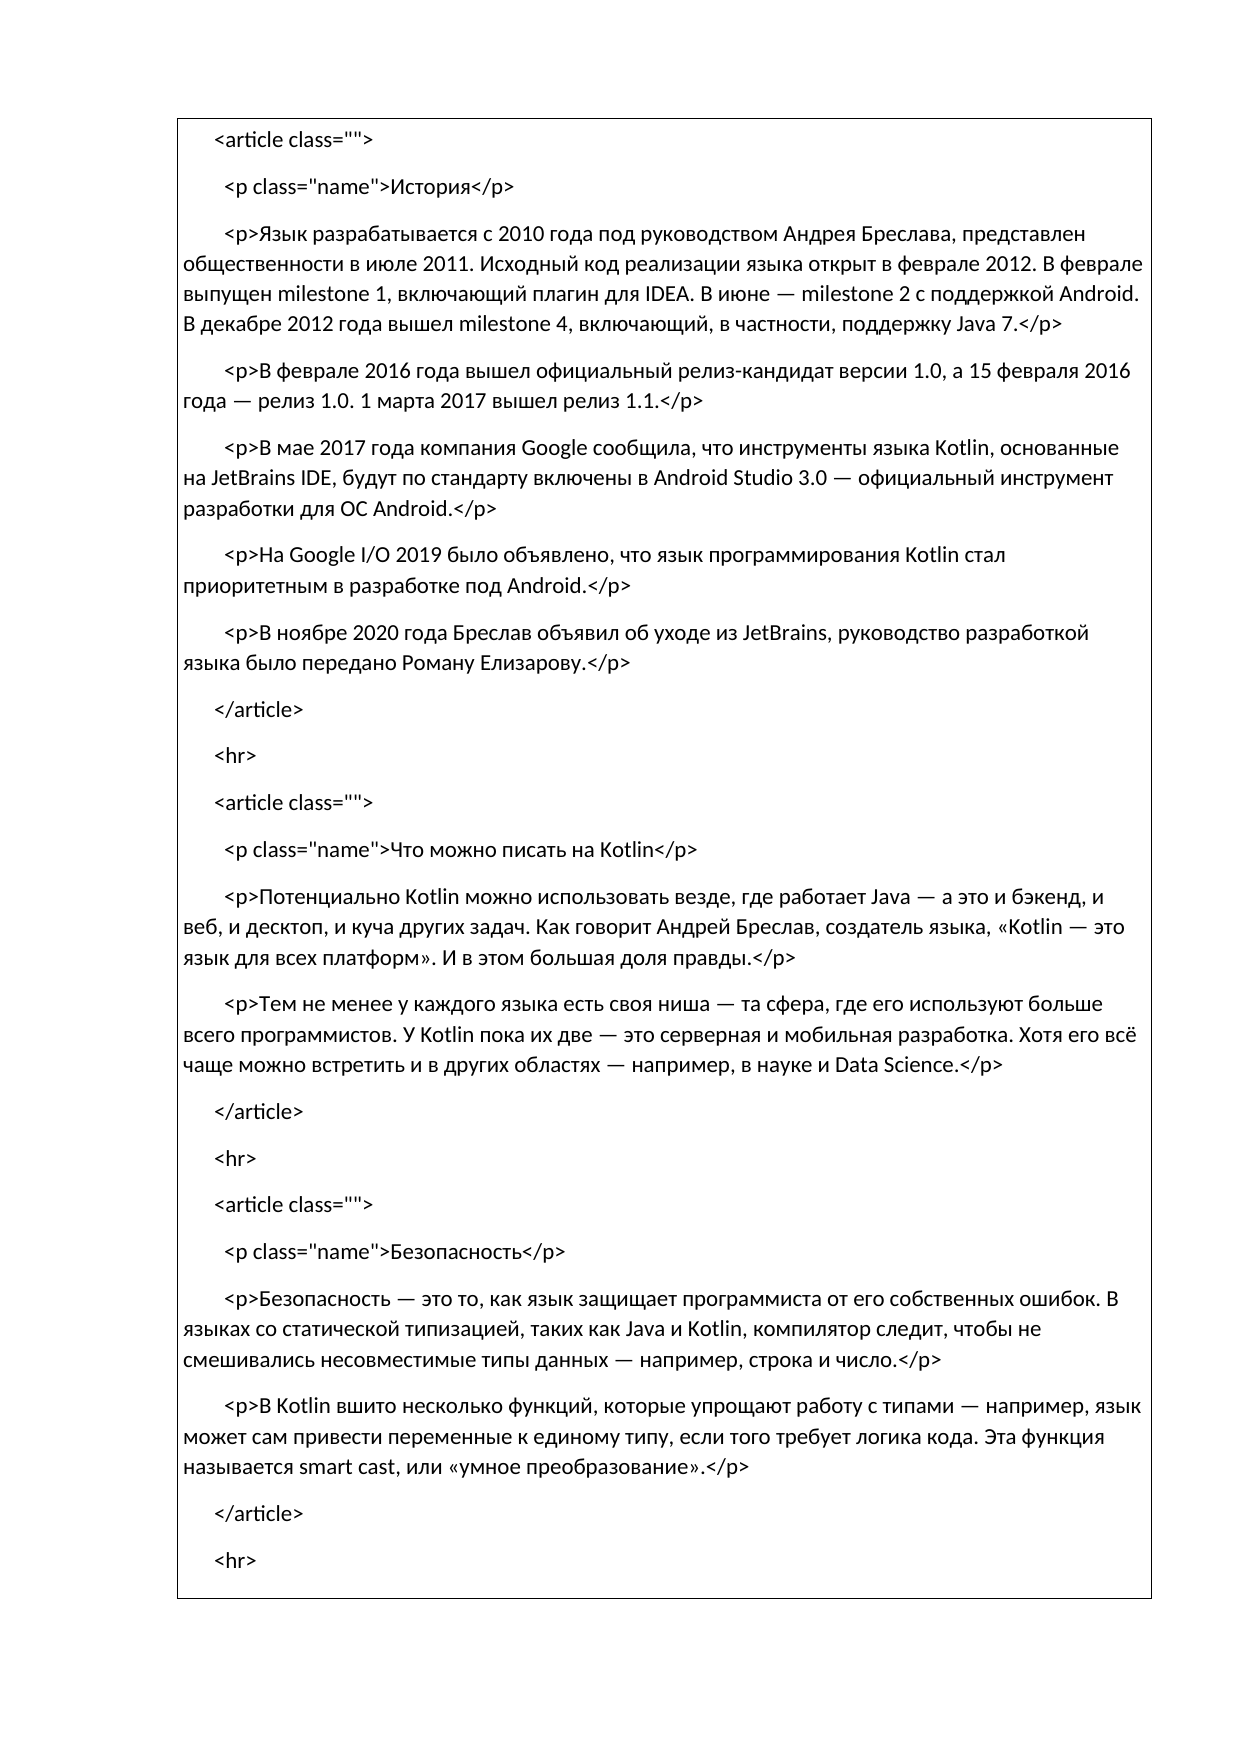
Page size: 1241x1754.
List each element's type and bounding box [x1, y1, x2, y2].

table_header [178, 119, 1151, 1598]
